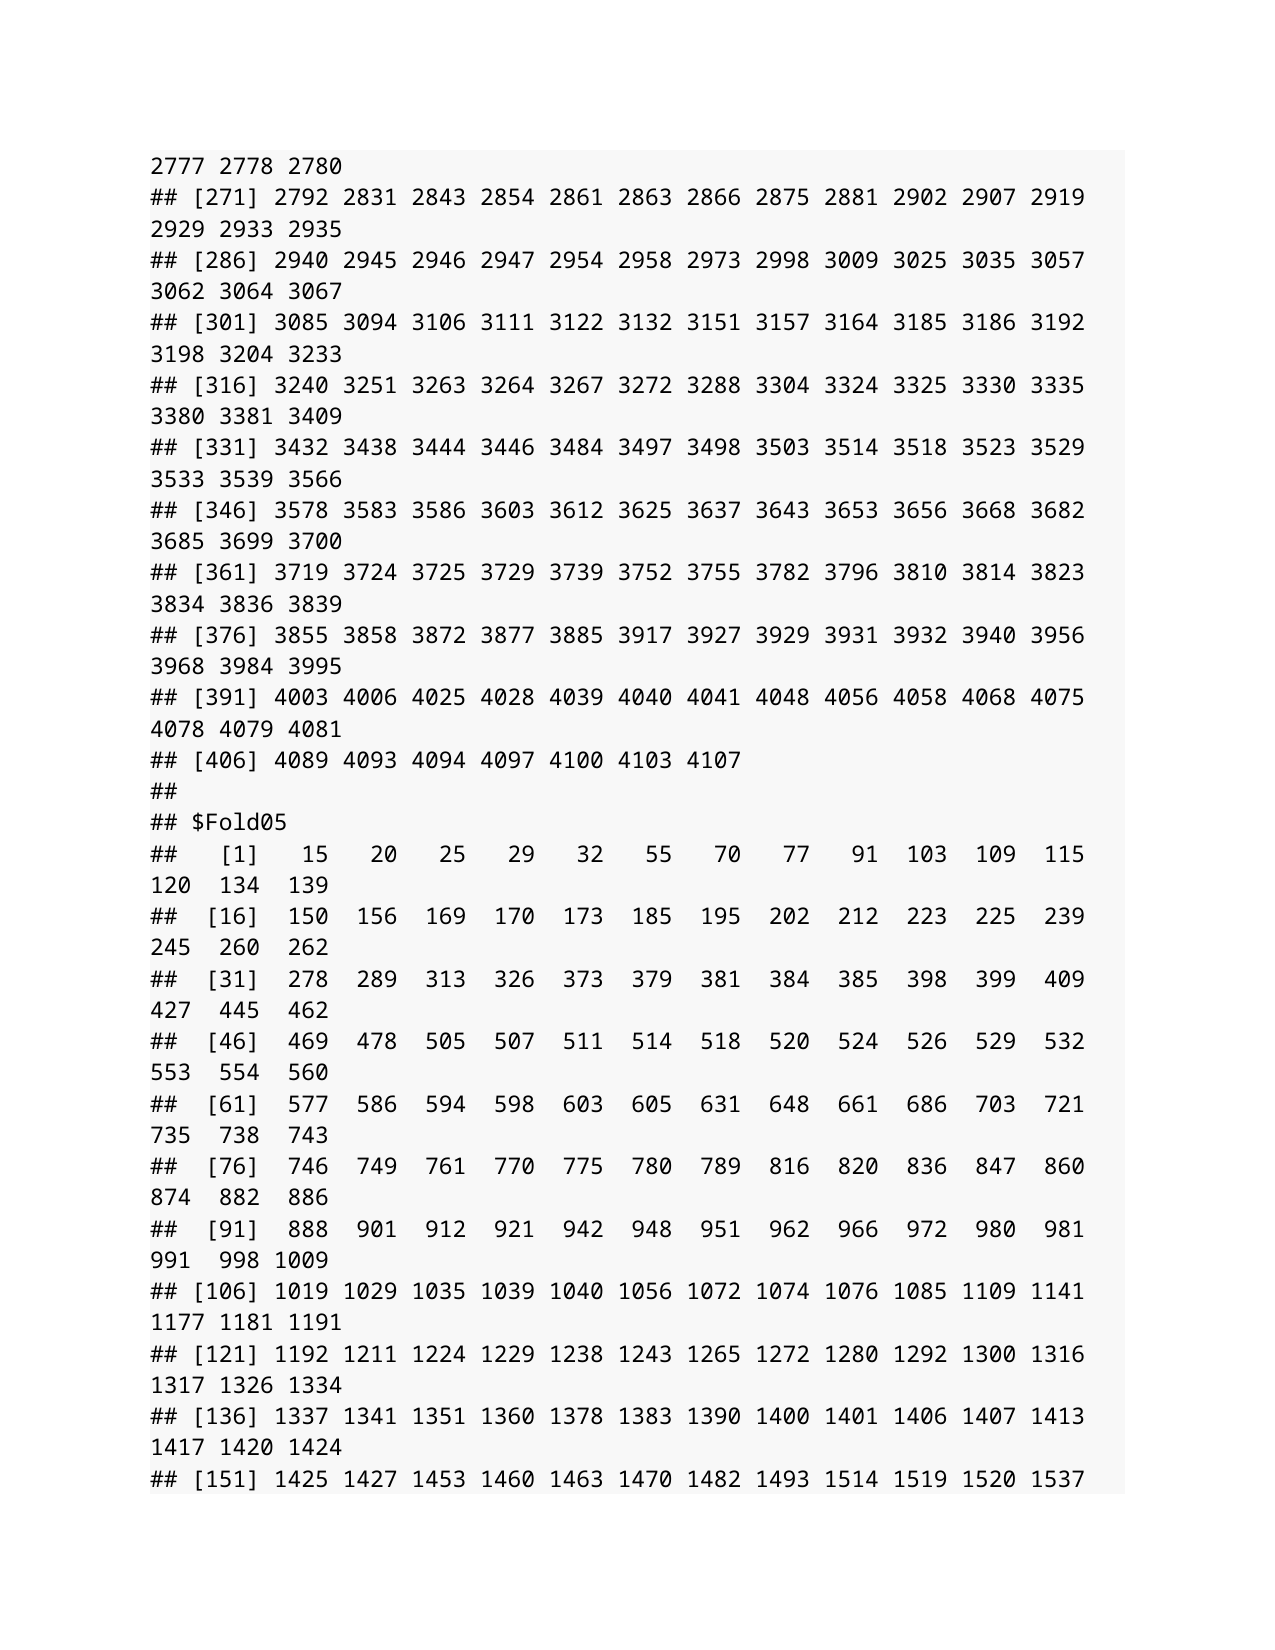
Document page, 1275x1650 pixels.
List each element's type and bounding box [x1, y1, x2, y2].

text [150, 150, 1125, 1494]
